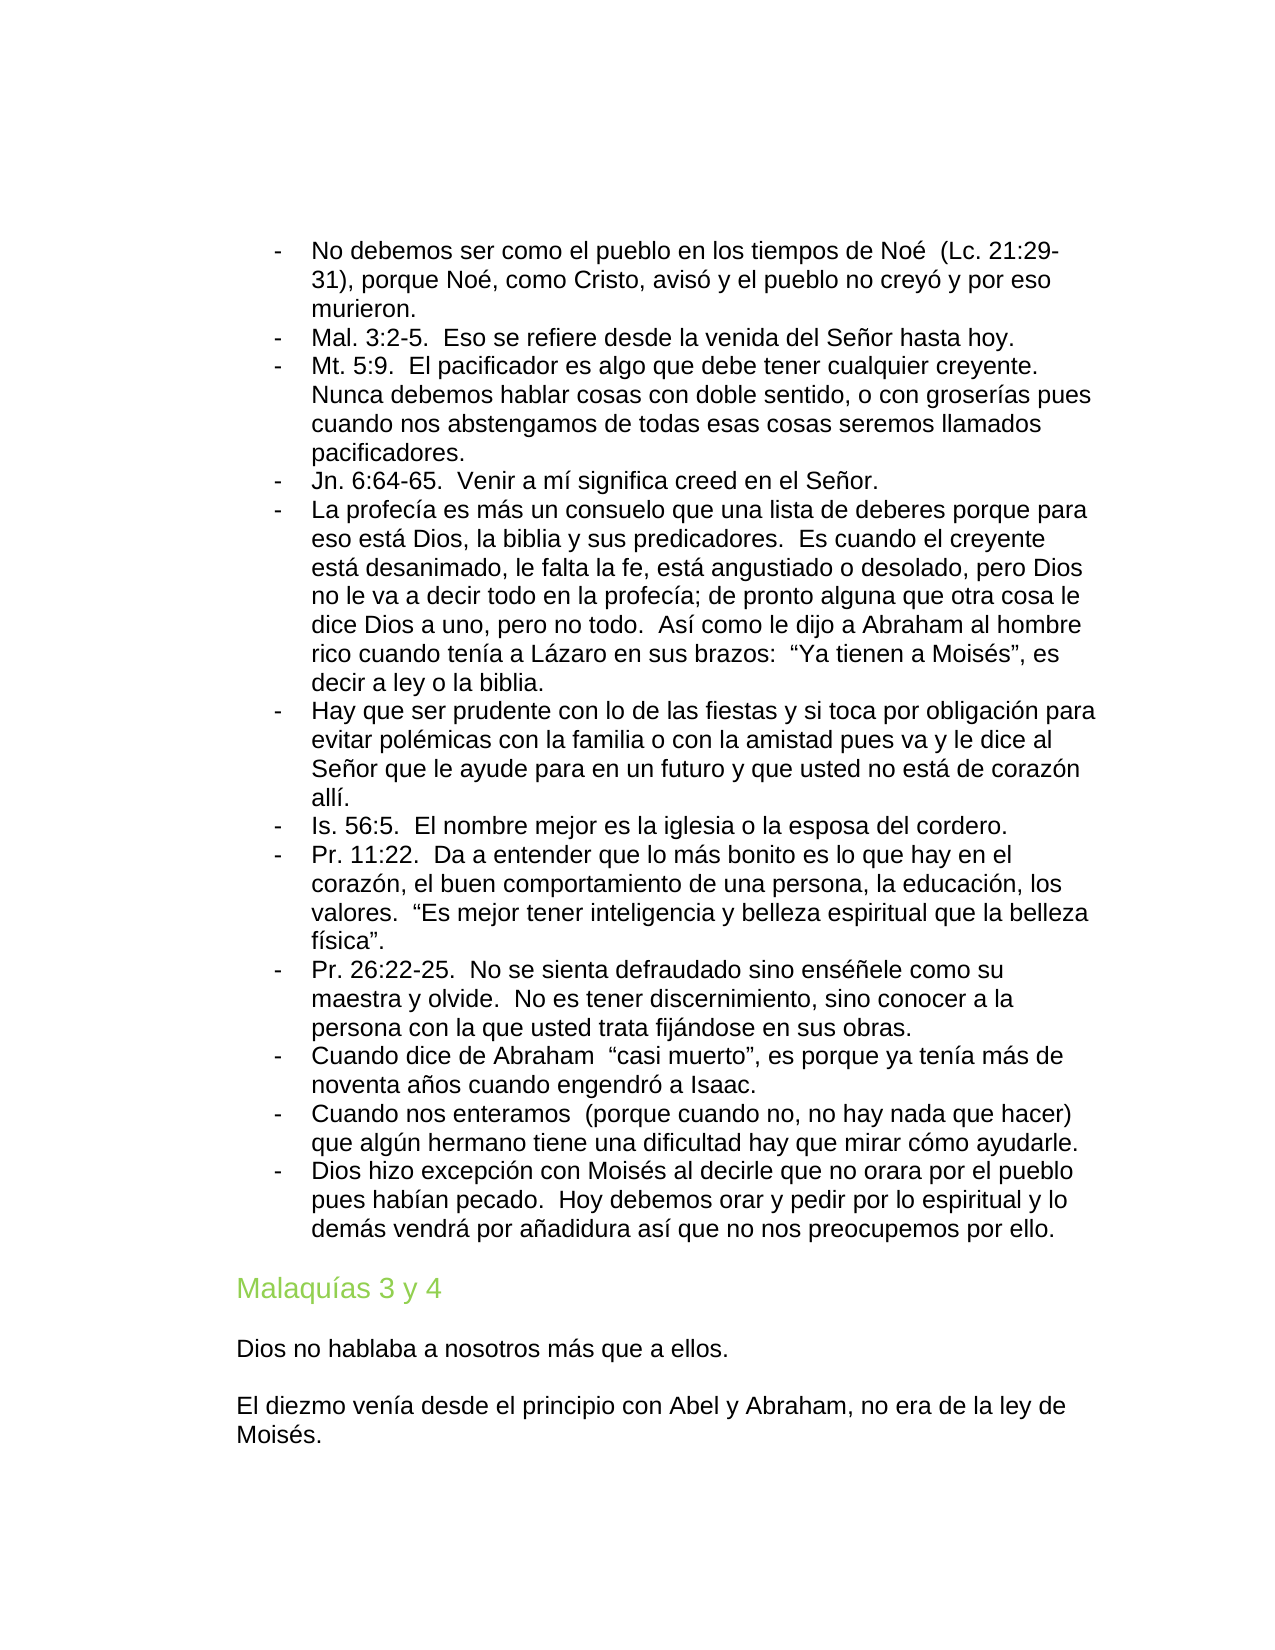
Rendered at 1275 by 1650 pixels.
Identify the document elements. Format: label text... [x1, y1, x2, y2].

list Pr. 11:22. Da a entender que lo más bonito es lo que hay en el corazón, el buen comportamiento de una persona, la educación, los valores. “Es mejor tener inteligencia y belleza espiritual que la belleza física”. [274, 840, 1098, 955]
list Cuando dice de Abraham “casi muerto”, es porque ya tenía más de noventa años cuando engendró a Isaac. [274, 1041, 1098, 1099]
list Jn. 6:64-65. Venir a mí significa creed en el Señor. [274, 466, 1098, 495]
list Mt. 5:9. El pacificador es algo que debe tener cualquier creyente. Nunca debemos hablar cosas con doble sentido, o con groserías pues cuando nos abstengamos de todas esas cosas seremos llamados pacificadores. [274, 351, 1098, 466]
list Mal. 3:2-5. Eso se refiere desde la venida del Señor hasta hoy. [274, 322, 1098, 351]
list No debemos ser como el pueblo en los tiempos de Noé (Lc. 21:29-31), porque Noé, como Cristo, avisó y el pueblo no creyó y por eso murieron. [274, 236, 1098, 322]
list Hay que ser prudente con lo de las fiestas y si toca por obligación para evitar polémicas con la familia o con la amistad pues va y le dice al Señor que le ayude para en un futuro y que usted no está de corazón allí. [274, 696, 1098, 811]
list Is. 56:5. El nombre mejor es la iglesia o la esposa del cordero. [274, 811, 1098, 840]
list La profecía es más un consuelo que una lista de deberes porque para eso está Dios, la biblia y sus predicadores. Es cuando el creyente está desanimado, le falta la fe, está angustiado o desolado, pero Dios no le va a decir todo en la profecía; de pronto alguna que otra cosa le dice Dios a uno, pero no todo. Así como le dijo a Abraham al hombre rico cuando tenía a Lázaro en sus brazos: “Ya tienen a Moisés”, es decir a ley o la biblia. [274, 495, 1098, 696]
list Pr. 26:22-25. No se sienta defraudado sino enséñele como su maestra y olvide. No es tener discernimiento, sino conocer a la persona con la que usted trata fijándose en sus obras. [274, 955, 1098, 1041]
text Malaquías 3 y 4 [236, 1271, 1098, 1305]
list Dios hizo excepción con Moisés al decirle que no orara por el pueblo pues habían pecado. Hoy debemos orar y pedir por lo espiritual y lo demás vendrá por añadidura así que no nos preocupemos por ello. [274, 1156, 1098, 1242]
text Dios no hablaba a nosotros más que a ellos. [236, 1333, 1098, 1362]
text El diezmo venía desde el principio con Abel y Abraham, no era de la ley de Moisés. [236, 1391, 1098, 1448]
list Cuando nos enteramos (porque cuando no, no hay nada que hacer) que algún hermano tiene una dificultad hay que mirar cómo ayudarle. [274, 1099, 1098, 1156]
